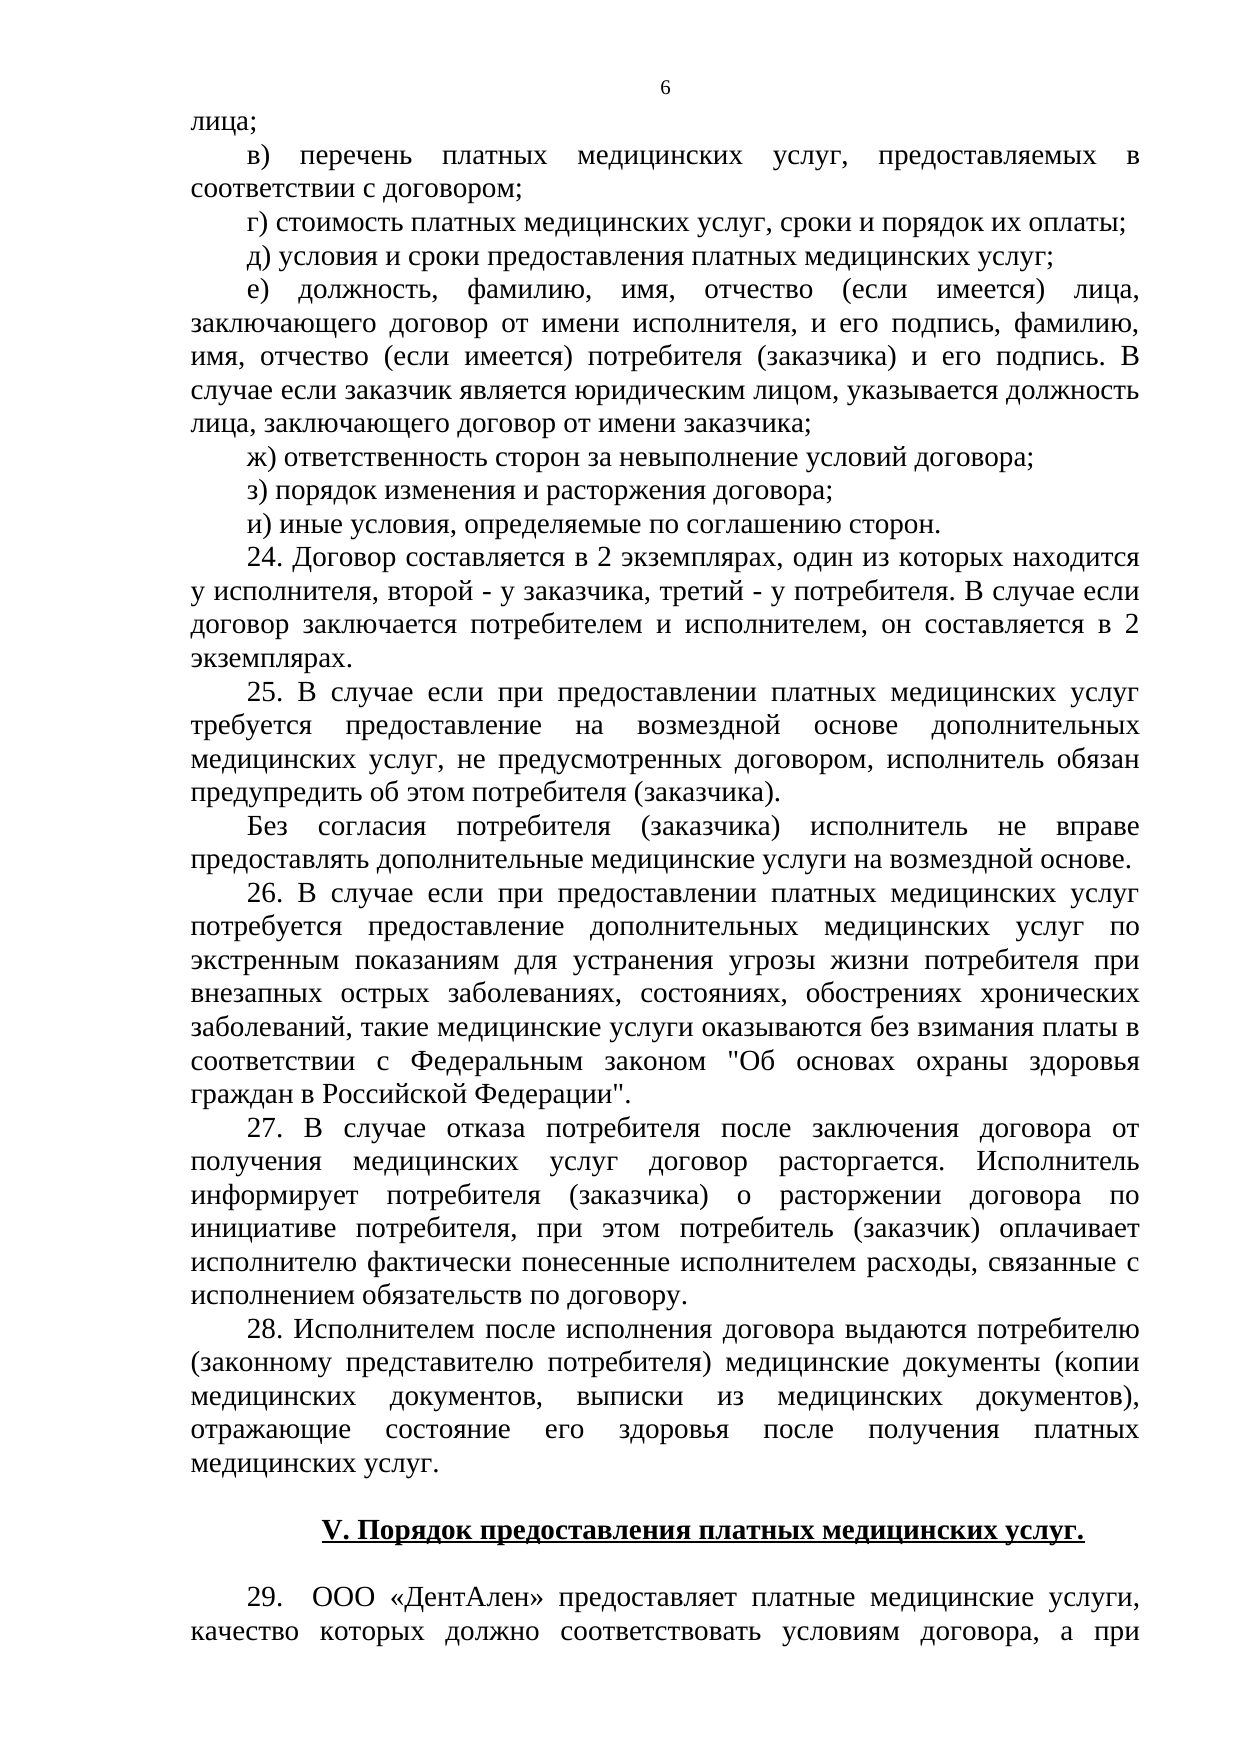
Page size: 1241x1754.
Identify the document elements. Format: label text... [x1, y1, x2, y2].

text в) перечень платных медицинских услуг, предоставляемых в соответствии с договором; [190, 137, 1141, 204]
text V. Порядок предоставления платных медицинских услуг. [190, 1512, 1141, 1546]
text 24. Договор составляется в 2 экземплярах, один из которых находится у исполнителя, второй - у заказчика, третий - у потребителя. В случае если договор заключается потребителем и исполнителем, он составляется в 2 экземплярах. [190, 539, 1141, 674]
text е) должность, фамилию, имя, отчество (если имеется) лица, заключающего договор от имени исполнителя, и его подпись, фамилию, имя, отчество (если имеется) потребителя (заказчика) и его подпись. В случае если заказчик является юридическим лицом, указывается должность лица, заключающего договор от имени заказчика; [190, 271, 1141, 439]
text Без согласия потребителя (заказчика) исполнитель не вправе предоставлять дополнительные медицинские услуги на возмездной основе. [190, 808, 1141, 875]
text г) стоимость платных медицинских услуг, сроки и порядок их оплаты; [190, 204, 1141, 238]
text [190, 1579, 1141, 1646]
text и) иные условия, определяемые по соглашению сторон. [190, 506, 1141, 539]
text з) порядок изменения и расторжения договора; [190, 472, 1141, 506]
text 25. В случае если при предоставлении платных медицинских услуг требуется предоставление на возмездной основе дополнительных медицинских услуг, не предусмотренных договором, исполнитель обязан предупредить об этом потребителя (заказчика). [190, 674, 1141, 808]
text ж) ответственность сторон за невыполнение условий договора; [190, 439, 1141, 472]
text 26. В случае если при предоставлении платных медицинских услуг потребуется предоставление дополнительных медицинских услуг по экстренным показаниям для устранения угрозы жизни потребителя при внезапных острых заболеваниях, состояниях, обострениях хронических заболеваний, такие медицинские услуги оказываются без взимания платы в соответствии с Федеральным законом "Об основах охраны здоровья граждан в Российской Федерации". [190, 875, 1141, 1110]
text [190, 103, 1141, 137]
text д) условия и сроки предоставления платных медицинских услуг; [190, 238, 1141, 271]
text 27. В случае отказа потребителя после заключения договора от получения медицинских услуг договор расторгается. Исполнитель информирует потребителя (заказчика) о расторжении договора по инициативе потребителя, при этом потребитель (заказчик) оплачивает исполнителю фактически понесенные исполнителем расходы, связанные с исполнением обязательств по договору. [190, 1110, 1141, 1311]
text 28. Исполнителем после исполнения договора выдаются потребителю (законному представителю потребителя) медицинские документы (копии медицинских документов, выписки из медицинских документов), отражающие состояние его здоровья после получения платных медицинских услуг. [190, 1311, 1141, 1479]
